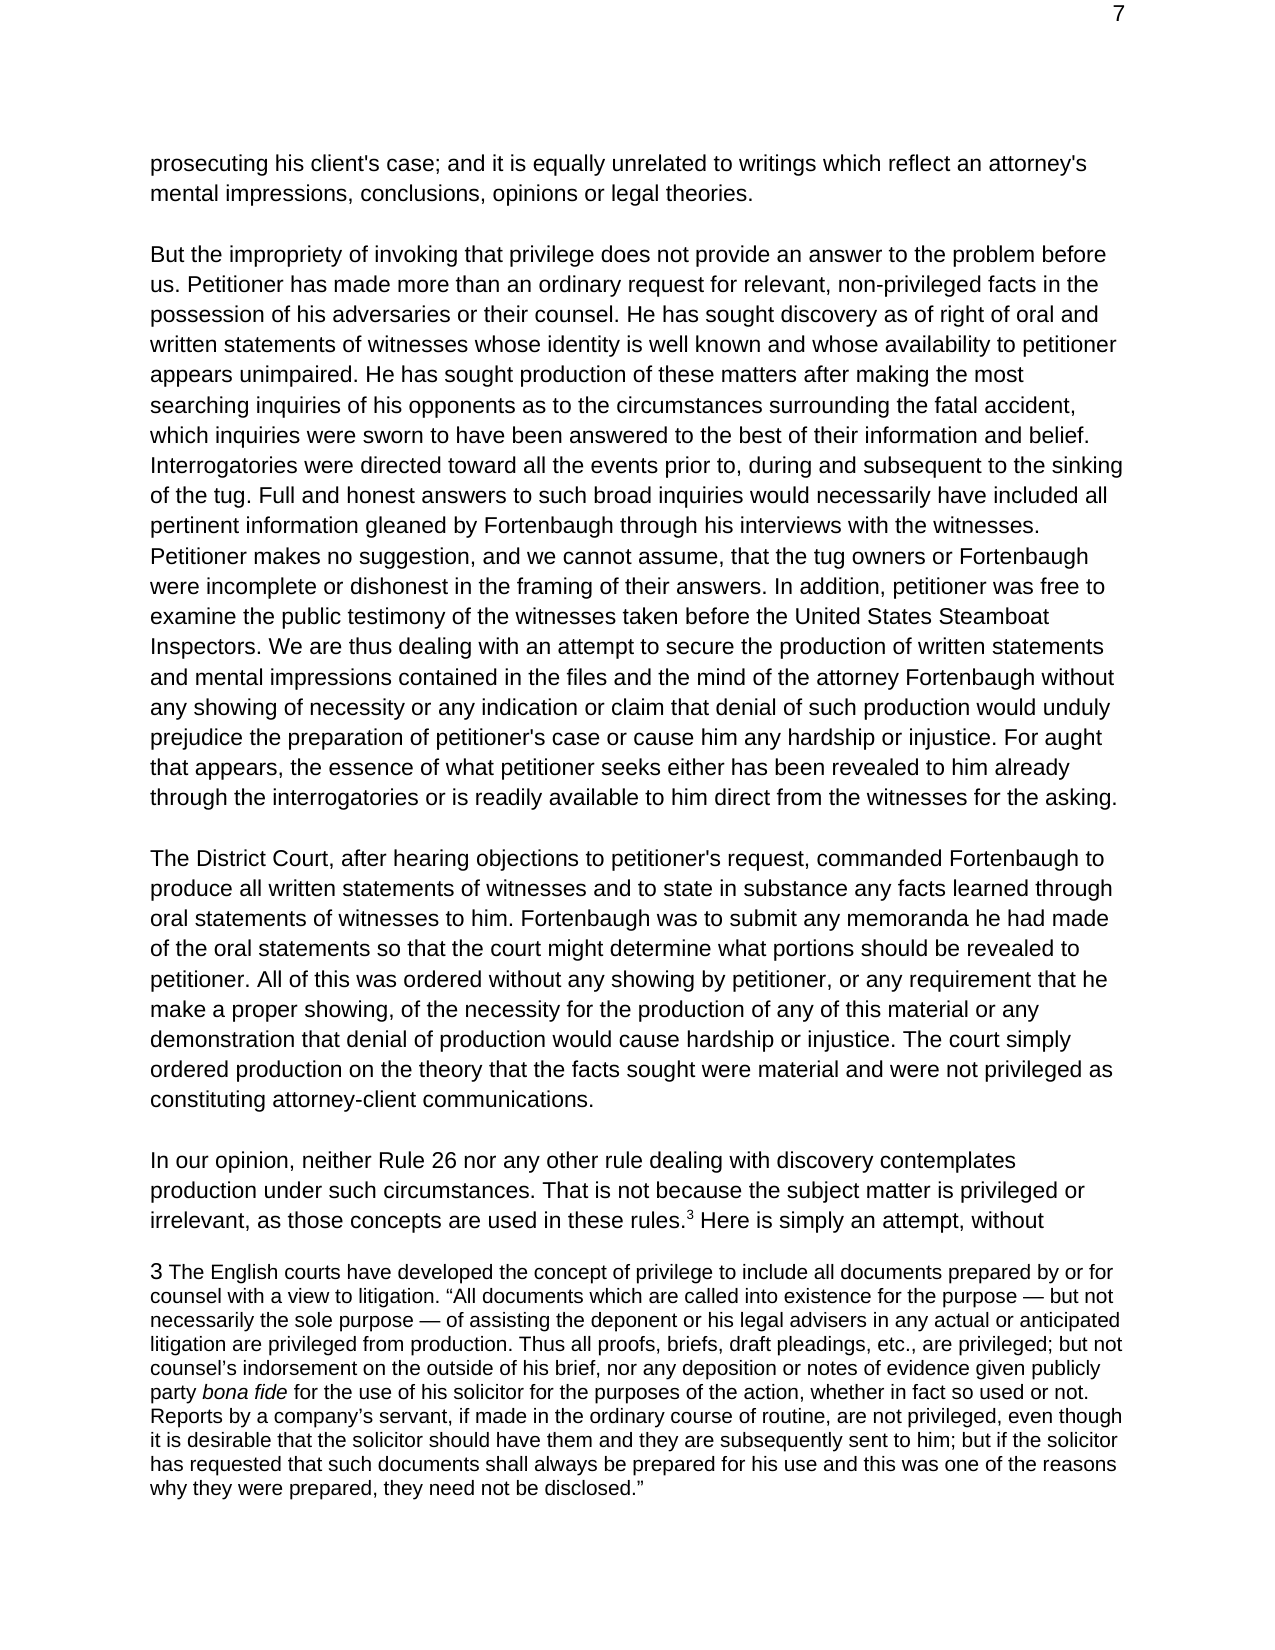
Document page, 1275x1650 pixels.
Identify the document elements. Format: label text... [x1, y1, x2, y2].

text The District Court, after hearing objections to petitioner's request, commanded Fortenbaugh to produce all written statements of witnesses and to state in substance any facts learned through oral statements of witnesses to him. Fortenbaugh was to submit any memoranda he had made of the oral statements so that the court might determine what portions should be revealed to petitioner. All of this was ordered without any showing by petitioner, or any requirement that he make a proper showing, of the necessity for the production of any of this material or any demonstration that denial of production would cause hardship or injustice. The court simply ordered production on the theory that the facts sought were material and were not privileged as constituting attorney-client communications. [150, 845, 1125, 1113]
text But the impropriety of invoking that privilege does not provide an answer to the problem before us. Petitioner has made more than an ordinary request for relevant, non-privileged facts in the possession of his adversaries or their counsel. He has sought discovery as of right of oral and written statements of witnesses whose identity is well known and whose availability to petitioner appears unimpaired. He has sought production of these matters after making the most searching inquiries of his opponents as to the circumstances surrounding the fatal accident, which inquiries were sworn to have been answered to the best of their information and belief. Interrogatories were directed toward all the events prior to, during and subsequent to the sinking of the tug. Full and honest answers to such broad inquiries would necessarily have included all pertinent information gleaned by Fortenbaugh through his interviews with the witnesses. Petitioner makes no suggestion, and we cannot assume, that the tug owners or Fortenbaugh were incomplete or dishonest in the framing of their answers. In addition, petitioner was free to examine the public testimony of the witnesses taken before the United States Steamboat Inspectors. We are thus dealing with an attempt to secure the production of written statements and mental impressions contained in the files and the mind of the attorney Fortenbaugh without any showing of necessity or any indication or claim that denial of such production would unduly prejudice the preparation of petitioner's case or cause him any hardship or injustice. For aught that appears, the essence of what petitioner seeks either has been revealed to him already through the interrogatories or is readily available to him direct from the witnesses for the asking. [150, 241, 1125, 811]
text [150, 1147, 1125, 1234]
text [150, 150, 1125, 207]
